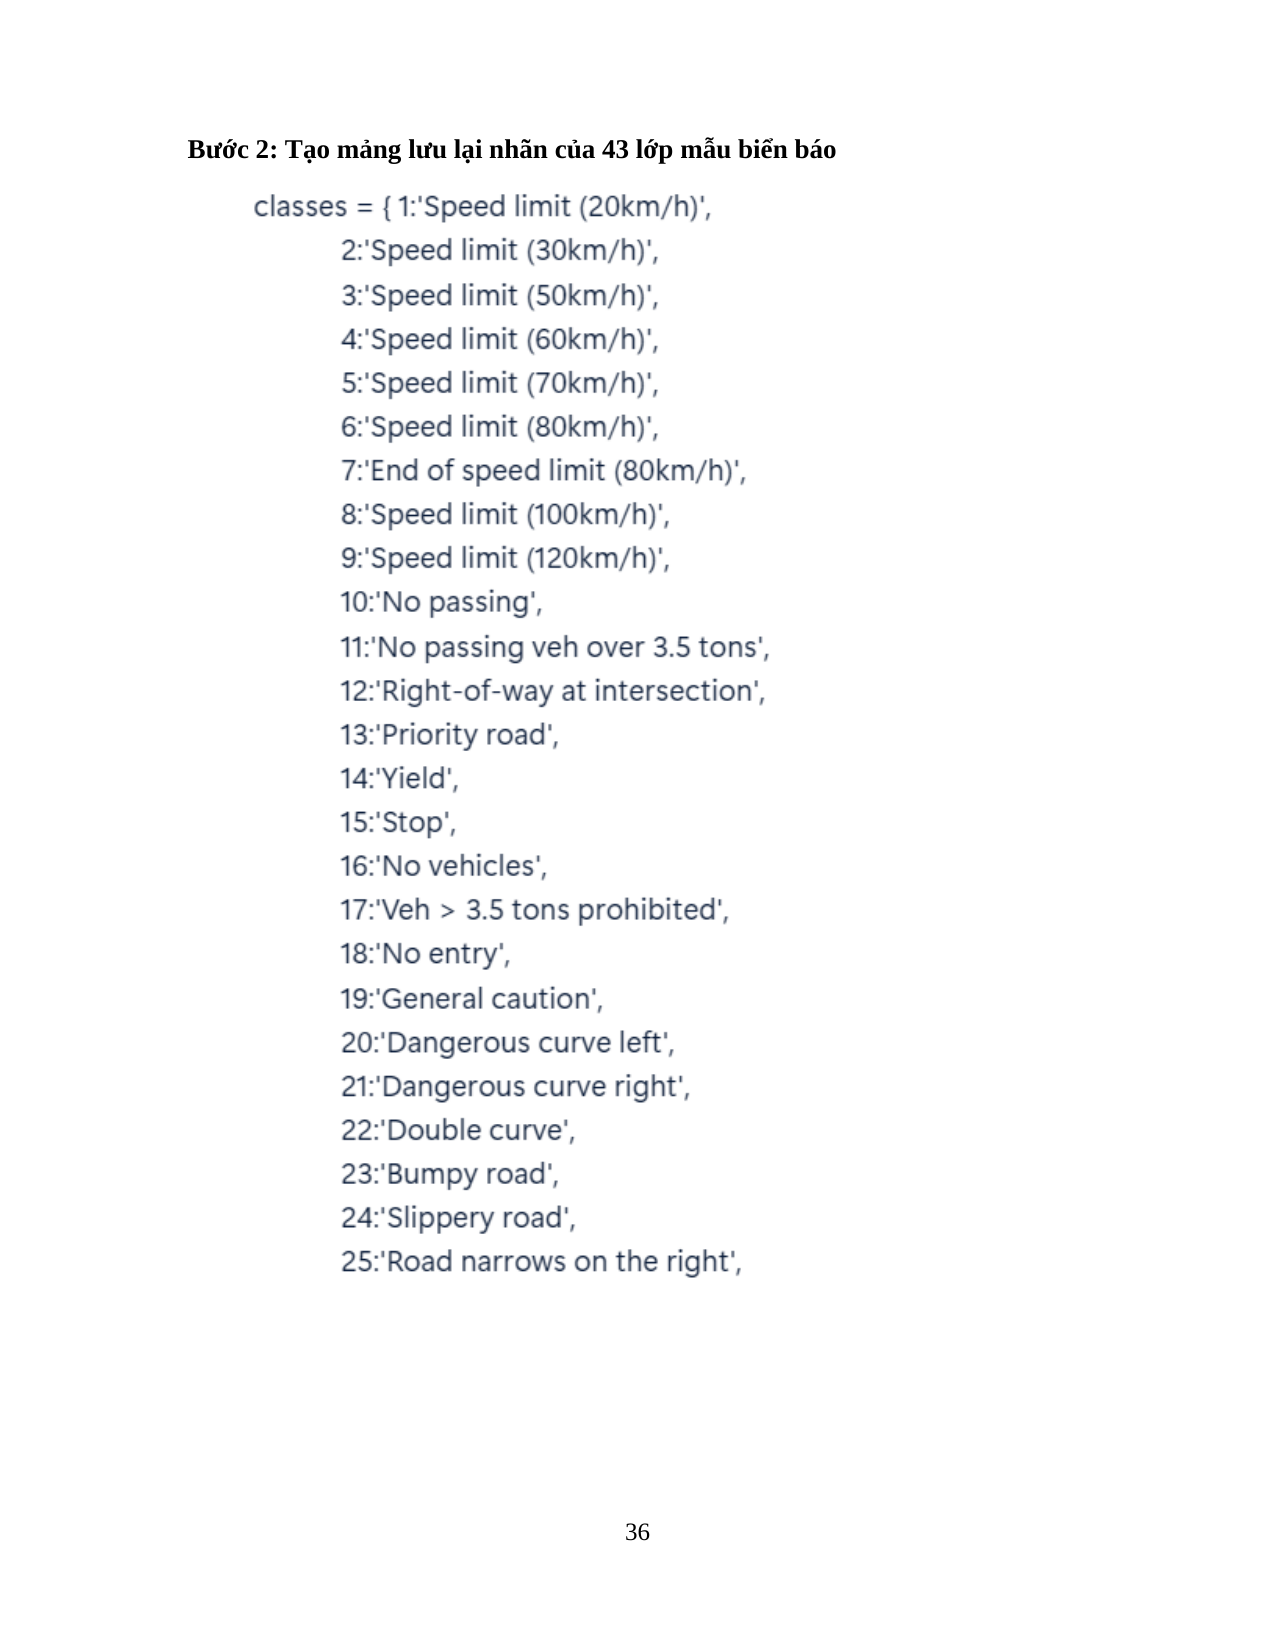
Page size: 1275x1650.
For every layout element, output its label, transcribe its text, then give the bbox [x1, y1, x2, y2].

picture [250, 193, 1063, 1284]
text Bước 2: Tạo mảng lưu lại nhãn của 43 lớp mẫu biển báo [187, 133, 1125, 164]
